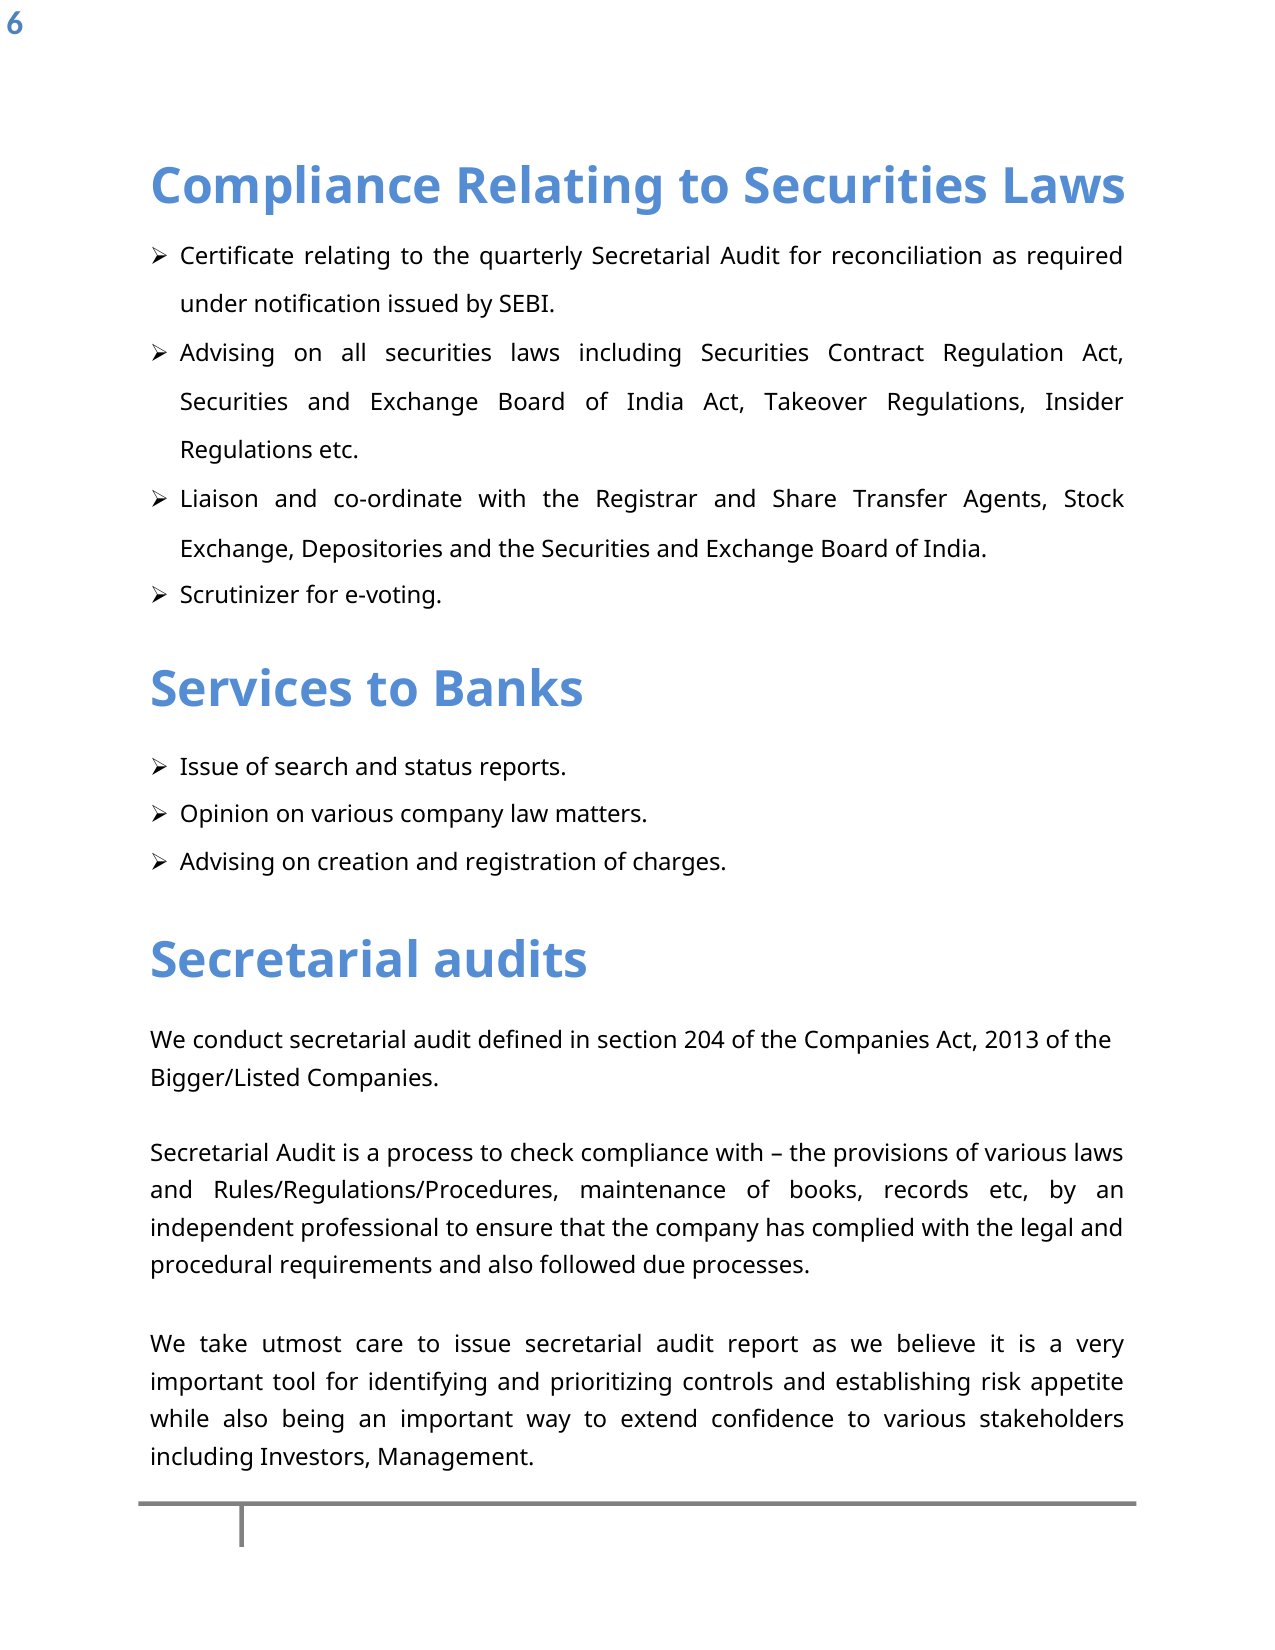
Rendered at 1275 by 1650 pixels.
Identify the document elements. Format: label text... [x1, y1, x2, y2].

list Advising on creation and registration of charges. [150, 844, 1200, 877]
text We conduct secretarial audit defined in section 204 of the Companies Act, 2013 of the Bigger/Listed Companies. [150, 1023, 1112, 1093]
list Certificate relating to the quarterly Secretarial Audit for reconciliation as required under notification issued by SEBI. [150, 239, 1125, 320]
subtitle Secretarial audits [150, 924, 1200, 993]
list Issue of search and status reports. [150, 750, 1200, 782]
subtitle Services to Banks [150, 653, 1200, 721]
text Secretarial Audit is a process to check compliance with – the provisions of various laws and Rules/Regulations/Procedures, maintenance of books, records etc, by an independent professional to ensure that the company has complied with the legal and procedural requirements and also followed due processes. [150, 1136, 1125, 1280]
text We take utmost care to issue secretarial audit report as we believe it is a very important tool for identifying and prioritizing controls and establishing risk appetite while also being an important way to extend confidence to various stakeholders including Investors, Management. [150, 1327, 1126, 1472]
subtitle Compliance Relating to Securities Laws [150, 150, 1200, 218]
list Liaison and co-ordinate with the Registrar and Share Transfer Agents, Stock Exchange, Depositories and the Securities and Exchange Board of India. [150, 482, 1125, 564]
list Scrutinizer for e-voting. [150, 581, 1200, 609]
list Advising on all securities laws including Securities Contract Regulation Act, Securities and Exchange Board of India Act, Takeover Regulations, Insider Regulations etc. [150, 336, 1125, 466]
list Opinion on various company law matters. [150, 797, 1200, 829]
